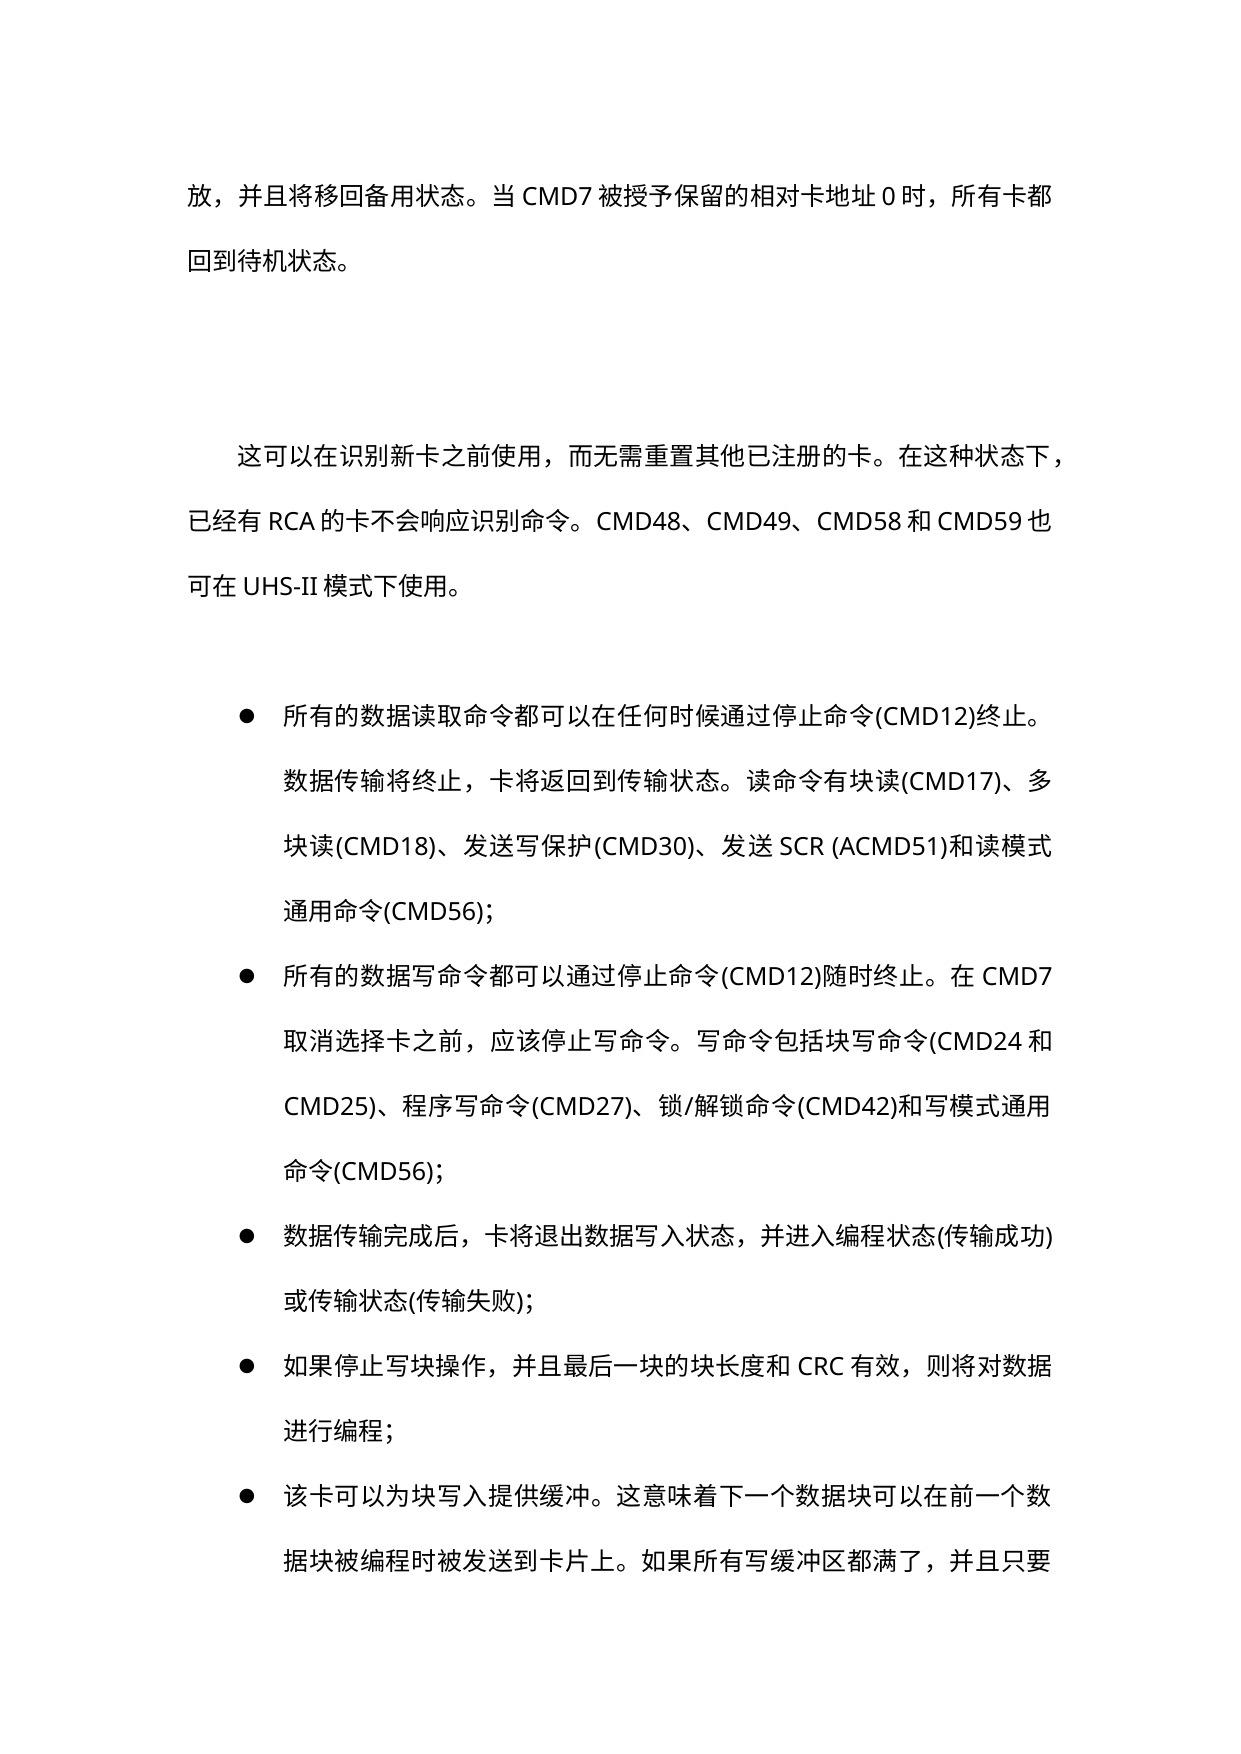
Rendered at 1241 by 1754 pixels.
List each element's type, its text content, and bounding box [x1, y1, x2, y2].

list 所有的数据读取命令都可以在任何时候通过停止命令(CMD12)终止。数据传输将终止，卡将返回到传输状态。读命令有块读(CMD17)、多块读(CMD18)、发送写保护(CMD30)、发送SCR (ACMD51)和读模式通用命令(CMD56)； [237, 682, 1053, 942]
text CMD7用于选择一张卡并将其置于传输状态。在给定的时间内，只能有一张卡处于转移状态。如果先前选择的卡处于转移状态，则与主机的连接将被释放，并且将移回备用状态。当CMD7被授予保留的相对卡地址0时，所有卡都回到待机状态。 [187, 162, 1053, 292]
list 所有的数据写命令都可以通过停止命令(CMD12)随时终止。在CMD7取消选择卡之前，应该停止写命令。写命令包括块写命令(CMD24和CMD25)、程序写命令(CMD27)、锁/解锁命令(CMD42)和写模式通用命令(CMD56)； [237, 942, 1053, 1202]
text 这可以在识别新卡之前使用，而无需重置其他已注册的卡。在这种状态下，已经有RCA的卡不会响应识别命令。CMD48、CMD49、CMD58和CMD59也可在UHS-II模式下使用。 [187, 422, 1053, 617]
list 数据传输完成后，卡将退出数据写入状态，并进入编程状态(传输成功)或传输状态(传输失败)； [237, 1202, 1053, 1332]
list 如果停止写块操作，并且最后一块的块长度和CRC有效，则将对数据进行编程； [237, 1332, 1053, 1462]
list 该卡可以为块写入提供缓冲。这意味着下一个数据块可以在前一个数据块被编程时被发送到卡片上。如果所有写缓冲区都满了，并且只要卡处于编程状态，DAT0线将保持低(BUSY)； [237, 1462, 1053, 1592]
